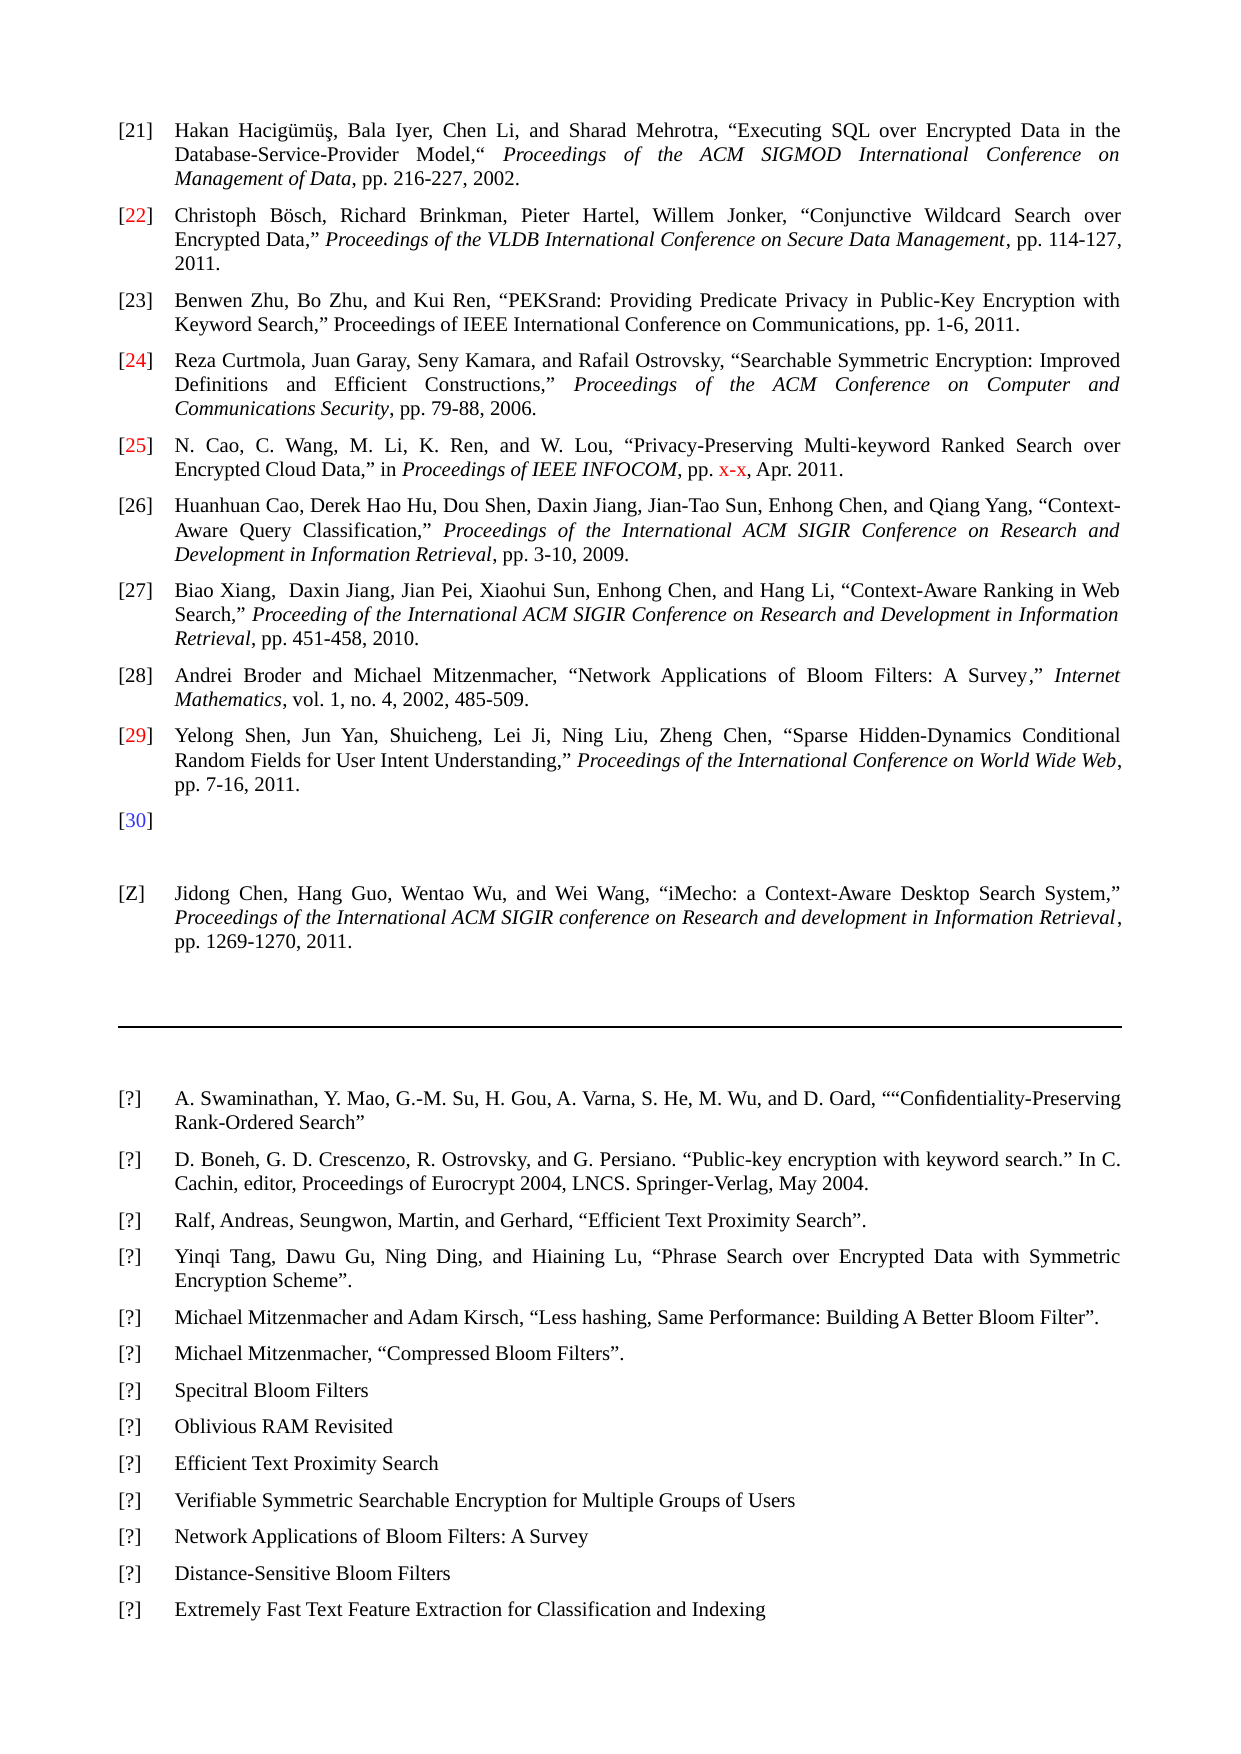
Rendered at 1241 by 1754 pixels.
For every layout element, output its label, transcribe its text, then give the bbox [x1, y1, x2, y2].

text [25] N. Cao, C. Wang, M. Li, K. Ren, and W. Lou, “Privacy-Preserving Multi-keyword Ranked Search over Encrypted Cloud Data,” in Proceedings of IEEE INFOCOM, pp. x-x, Apr. 2011. [118, 433, 1122, 481]
text [?] D. Boneh, G. D. Crescenzo, R. Ostrovsky, and G. Persiano. “Public-key encryption with keyword search.” In C. Cachin, editor, Proceedings of Eurocrypt 2004, LNCS. Springer-Verlag, May 2004. [118, 1147, 1122, 1195]
text [?] Yinqi Tang, Dawu Gu, Ning Ding, and Hiaining Lu, “Phrase Search over Encrypted Data with Symmetric Encryption Scheme”. [118, 1244, 1122, 1292]
text [?] Verifiable Symmetric Searchable Encryption for Multiple Groups of Users [118, 1487, 1122, 1512]
text [?] Ralf, Andreas, Seungwon, Martin, and Gerhard, “Efficient Text Proximity Search”. [118, 1207, 1122, 1232]
text [30] [118, 808, 1122, 832]
text [?] A. Swaminathan, Y. Mao, G.-M. Su, H. Gou, A. Varna, S. He, M. Wu, and D. Oard, ““Conﬁdentiality-Preserving Rank-Ordered Search” [118, 1086, 1122, 1134]
text [22] Christoph Bösch, Richard Brinkman, Pieter Hartel, Willem Jonker, “Conjunctive Wildcard Search over Encrypted Data,” Proceedings of the VLDB International Conference on Secure Data Management, pp. 114-127, 2011. [118, 203, 1122, 275]
text [?] Specitral Bloom Filters [118, 1378, 1122, 1402]
text [26] Huanhuan Cao, Derek Hao Hu, Dou Shen, Daxin Jiang, Jian-Tao Sun, Enhong Chen, and Qiang Yang, “Context-Aware Query Classification,” Proceedings of the International ACM SIGIR Conference on Research and Development in Information Retrieval, pp. 3-10, 2009. [118, 493, 1122, 566]
text [?] Oblivious RAM Revisited [118, 1414, 1122, 1438]
text [?] Michael Mitzenmacher, “Compressed Bloom Filters”. [118, 1341, 1122, 1365]
text [?] Michael Mitzenmacher and Adam Kirsch, “Less hashing, Same Performance: Building A Better Bloom Filter”. [118, 1305, 1122, 1329]
text [23] Benwen Zhu, Bo Zhu, and Kui Ren, “PEKSrand: Providing Predicate Privacy in Public-Key Encryption with Keyword Search,” Proceedings of IEEE International Conference on Communications, pp. 1-6, 2011. [118, 287, 1122, 336]
text [21] Hakan Hacigümüş, Bala Iyer, Chen Li, and Sharad Mehrotra, “Executing SQL over Encrypted Data in the Database-Service-Provider Model,“ Proceedings of the ACM SIGMOD International Conference on Management of Data, pp. 216-227, 2002. [118, 118, 1122, 190]
text [?] Network Applications of Bloom Filters: A Survey [118, 1524, 1122, 1548]
text [24] Reza Curtmola, Juan Garay, Seny Kamara, and Rafail Ostrovsky, “Searchable Symmetric Encryption: Improved Definitions and Efficient Constructions,” Proceedings of the ACM Conference on Computer and Communications Security, pp. 79-88, 2006. [118, 348, 1122, 420]
text [28] Andrei Broder and Michael Mitzenmacher, “Network Applications of Bloom Filters: A Survey,” Internet Mathematics, vol. 1, no. 4, 2002, 485-509. [118, 663, 1122, 711]
text [29] Yelong Shen, Jun Yan, Shuicheng, Lei Ji, Ning Liu, Zheng Chen, “Sparse Hidden-Dynamics Conditional Random Fields for User Intent Understanding,” Proceedings of the International Conference on World Wide Web, pp. 7-16, 2011. [118, 723, 1122, 796]
text [?] Extremely Fast Text Feature Extraction for Classification and Indexing [118, 1597, 1122, 1621]
text [?] Efficient Text Proximity Search [118, 1451, 1122, 1475]
text [?] Distance-Sensitive Bloom Filters [118, 1561, 1122, 1585]
text [27] Biao Xiang, Daxin Jiang, Jian Pei, Xiaohui Sun, Enhong Chen, and Hang Li, “Context-Aware Ranking in Web Search,” Proceeding of the International ACM SIGIR Conference on Research and Development in Information Retrieval, pp. 451-458, 2010. [118, 578, 1122, 650]
text [Z] Jidong Chen, Hang Guo, Wentao Wu, and Wei Wang, “iMecho: a Context-Aware Desktop Search System,” Proceedings of the International ACM SIGIR conference on Research and development in Information Retrieval, pp. 1269-1270, 2011. [118, 881, 1122, 953]
